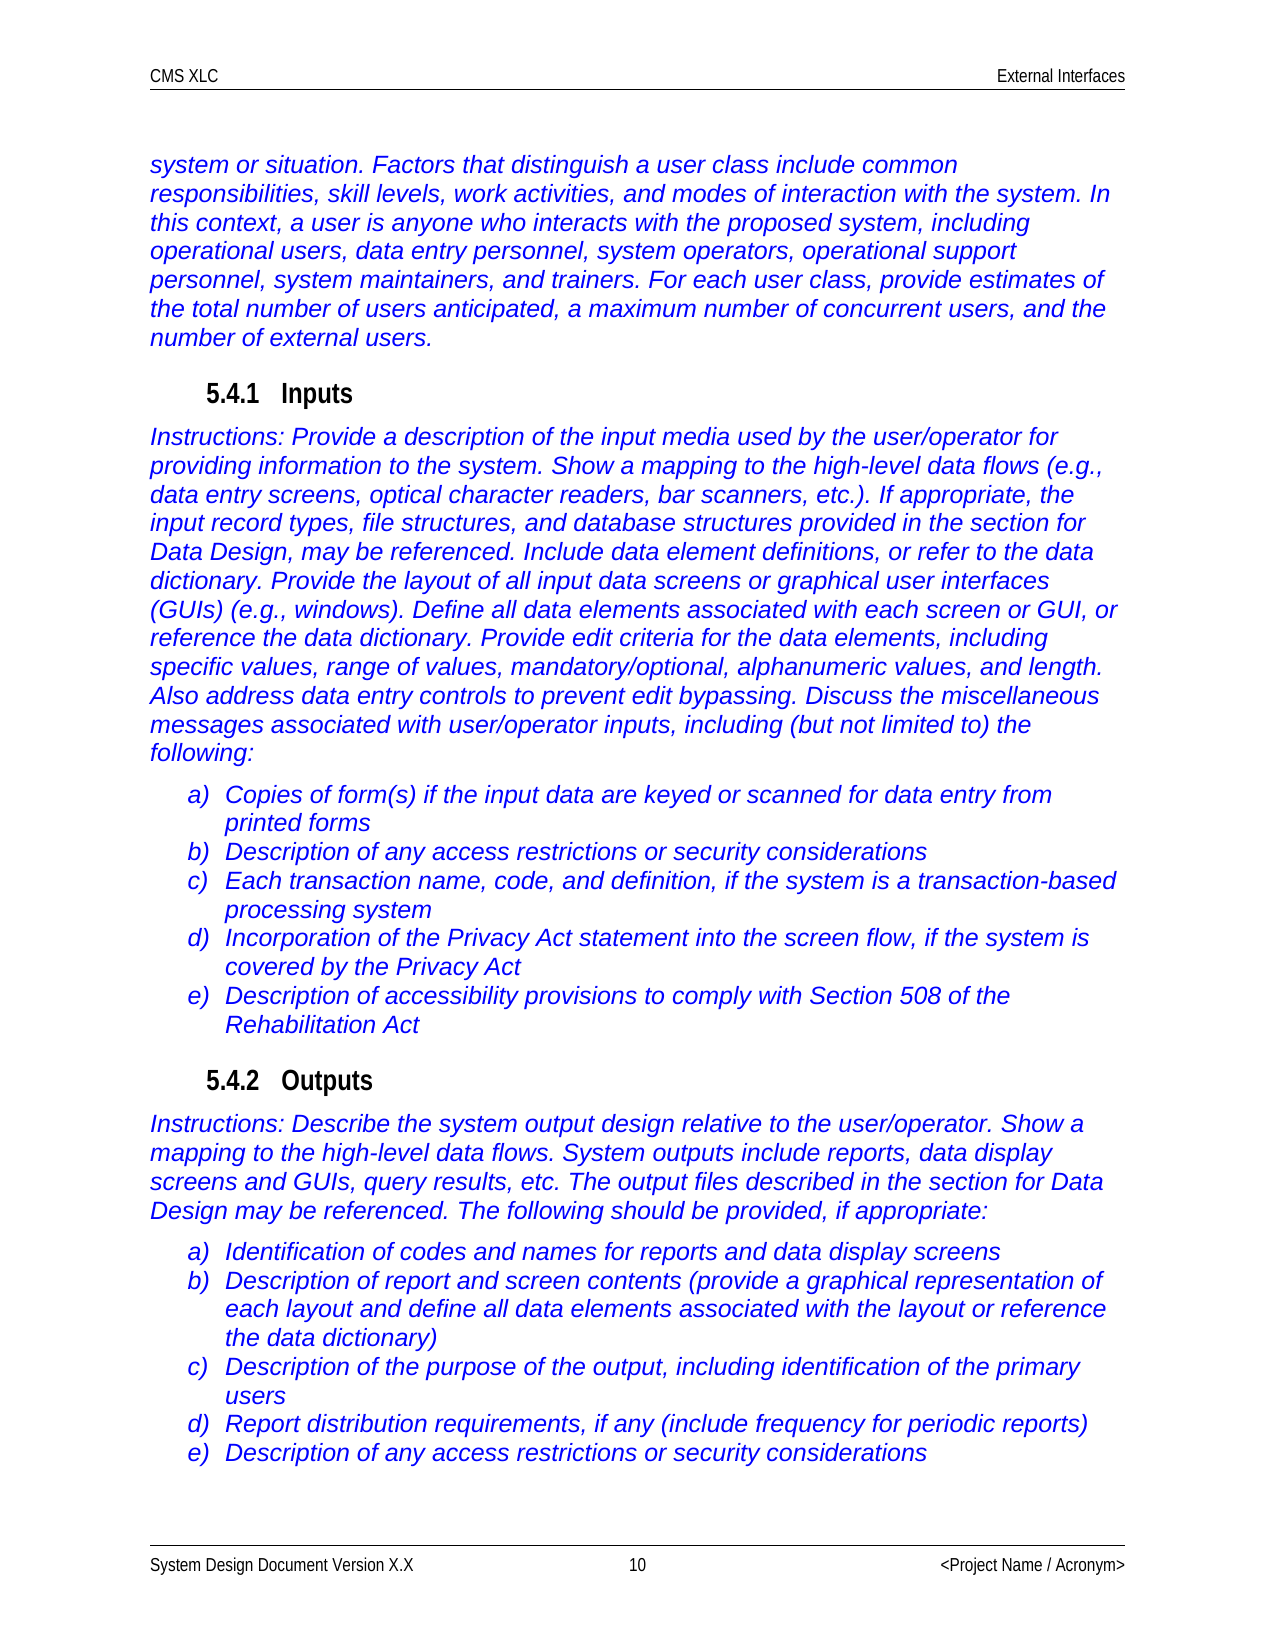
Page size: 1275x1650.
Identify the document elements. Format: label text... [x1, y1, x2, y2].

subtitle Inputs [206, 376, 1125, 410]
list Description of report and screen contents (provide a graphical representation of each layout and define all data elements associated with the layout or reference the data dictionary) [187, 1266, 1125, 1352]
list Identification of codes and names for reports and data display screens [187, 1237, 1125, 1266]
list Report distribution requirements, if any (include frequency for periodic reports) [187, 1409, 1125, 1438]
list Each transaction name, code, and definition, if the system is a transaction-based processing system [187, 866, 1125, 923]
subtitle Outputs [206, 1063, 1125, 1097]
text Instructions: Provide a description of the input media used by the user/operator for providing information to the system. Show a mapping to the high-level data flows (e.g., data entry screens, optical character readers, bar scanners, etc.). If appropriate, the input record types, file structures, and database structures provided in the section for Data Design, may be referenced. Include data element definitions, or refer to the data dictionary. Provide the layout of all input data screens or graphical user interfaces (GUIs) (e.g., windows). Define all data elements associated with each screen or GUI, or reference the data dictionary. Provide edit criteria for the data elements, including specific values, range of values, mandatory/optional, alphanumeric values, and length. Also address data entry controls to prevent edit bypassing. Discuss the miscellaneous messages associated with user/operator inputs, including (but not limited to) the following: [150, 422, 1125, 767]
list Incorporation of the Privacy Act statement into the screen flow, if the system is covered by the Privacy Act [187, 923, 1125, 981]
list Copies of form(s) if the input data are keyed or scanned for data entry from printed forms [187, 780, 1125, 837]
list Description of accessibility provisions to comply with Section 508 of the Rehabilitation Act [187, 981, 1125, 1038]
list Description of any access restrictions or security considerations [187, 1438, 1125, 1467]
list Description of the purpose of the output, including identification of the primary users [187, 1352, 1125, 1409]
text Instructions: Describe the system output design relative to the user/operator. Show a mapping to the high-level data flows. System outputs include reports, data display screens and GUIs, query results, etc. The output files described in the section for Data Design may be referenced. The following should be provided, if appropriate: [150, 1109, 1125, 1224]
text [150, 150, 1125, 351]
list Description of any access restrictions or security considerations [187, 837, 1125, 866]
